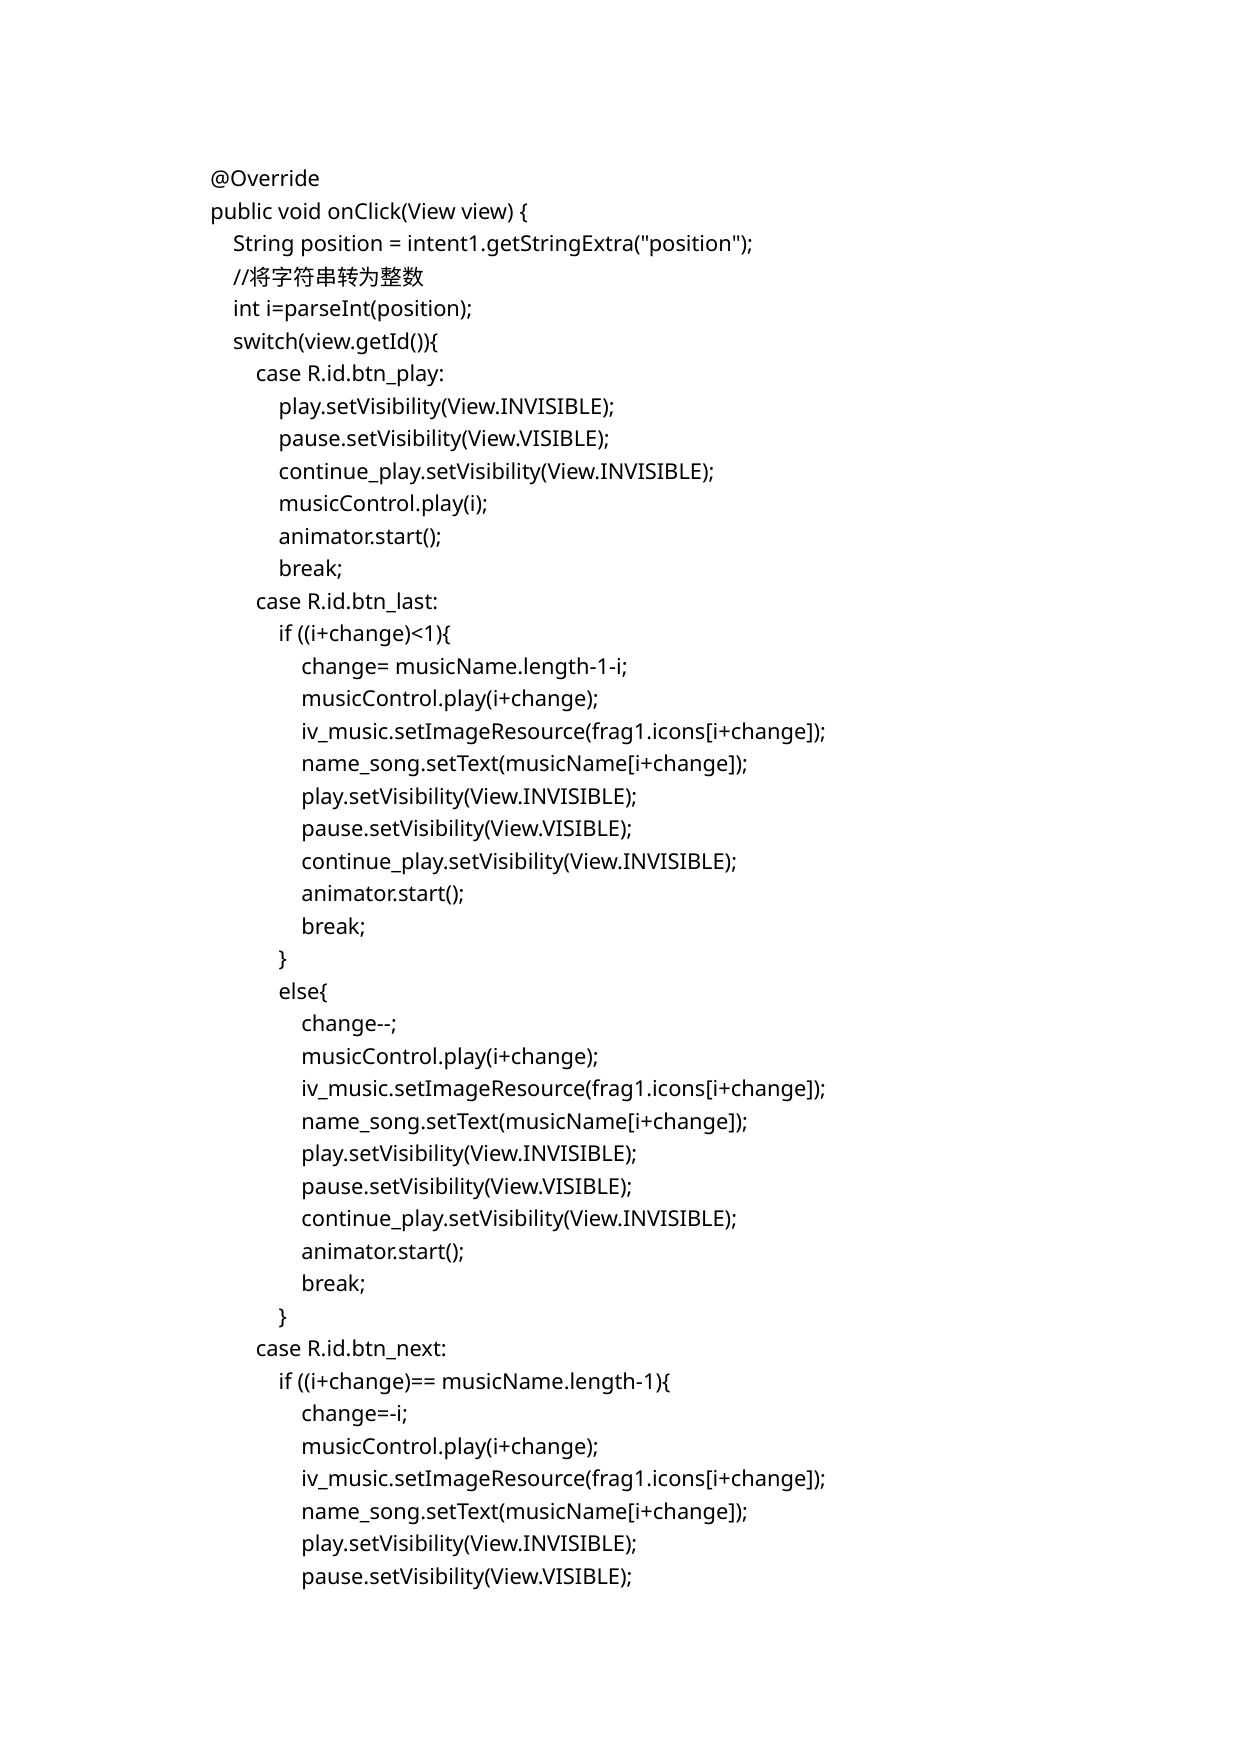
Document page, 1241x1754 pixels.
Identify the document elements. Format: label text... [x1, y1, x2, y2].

text pause.setVisibility(View.VISIBLE); [187, 422, 1053, 454]
text musicControl.play(i+change); [187, 1039, 1053, 1072]
text play.setVisibility(View.INVISIBLE); [187, 1527, 1053, 1559]
text pause.setVisibility(View.VISIBLE); [187, 1169, 1053, 1202]
text } [187, 1299, 1053, 1332]
text break; [187, 1267, 1053, 1299]
text iv_music.setImageResource(frag1.icons[i+change]); [187, 714, 1053, 747]
text name_song.setText(musicName[i+change]); [187, 1494, 1053, 1527]
text } [187, 942, 1053, 974]
text break; [187, 909, 1053, 942]
text change=-i; [187, 1397, 1053, 1429]
text continue_play.setVisibility(View.INVISIBLE); [187, 844, 1053, 877]
text else{ [187, 974, 1053, 1007]
text String position = intent1.getStringExtra("position"); [187, 227, 1053, 259]
text play.setVisibility(View.INVISIBLE); [187, 1137, 1053, 1169]
text continue_play.setVisibility(View.INVISIBLE); [187, 454, 1053, 487]
text musicControl.play(i+change); [187, 1429, 1053, 1462]
text iv_music.setImageResource(frag1.icons[i+change]); [187, 1072, 1053, 1104]
text change= musicName.length-1-i; [187, 649, 1053, 682]
text animator.start(); [187, 519, 1053, 552]
text break; [187, 552, 1053, 584]
text change--; [187, 1007, 1053, 1039]
text play.setVisibility(View.INVISIBLE); [187, 779, 1053, 812]
text //将字符串转为整数 [187, 259, 1053, 292]
text int i=parseInt(position); [187, 292, 1053, 324]
text animator.start(); [187, 877, 1053, 909]
text @Override [187, 162, 1053, 194]
text name_song.setText(musicName[i+change]); [187, 747, 1053, 779]
text case R.id.btn_last: [187, 584, 1053, 617]
text case R.id.btn_play: [187, 357, 1053, 389]
text if ((i+change)<1){ [187, 617, 1053, 649]
text name_song.setText(musicName[i+change]); [187, 1104, 1053, 1137]
text continue_play.setVisibility(View.INVISIBLE); [187, 1202, 1053, 1234]
text case R.id.btn_next: [187, 1332, 1053, 1364]
text public void onClick(View view) { [187, 194, 1053, 227]
text play.setVisibility(View.INVISIBLE); [187, 389, 1053, 422]
text musicControl.play(i+change); [187, 682, 1053, 714]
text pause.setVisibility(View.VISIBLE); [187, 812, 1053, 844]
text switch(view.getId()){ [187, 324, 1053, 357]
text musicControl.play(i); [187, 487, 1053, 519]
text pause.setVisibility(View.VISIBLE); [187, 1559, 1053, 1592]
text if ((i+change)== musicName.length-1){ [187, 1364, 1053, 1397]
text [187, 1462, 1053, 1494]
text animator.start(); [187, 1234, 1053, 1267]
